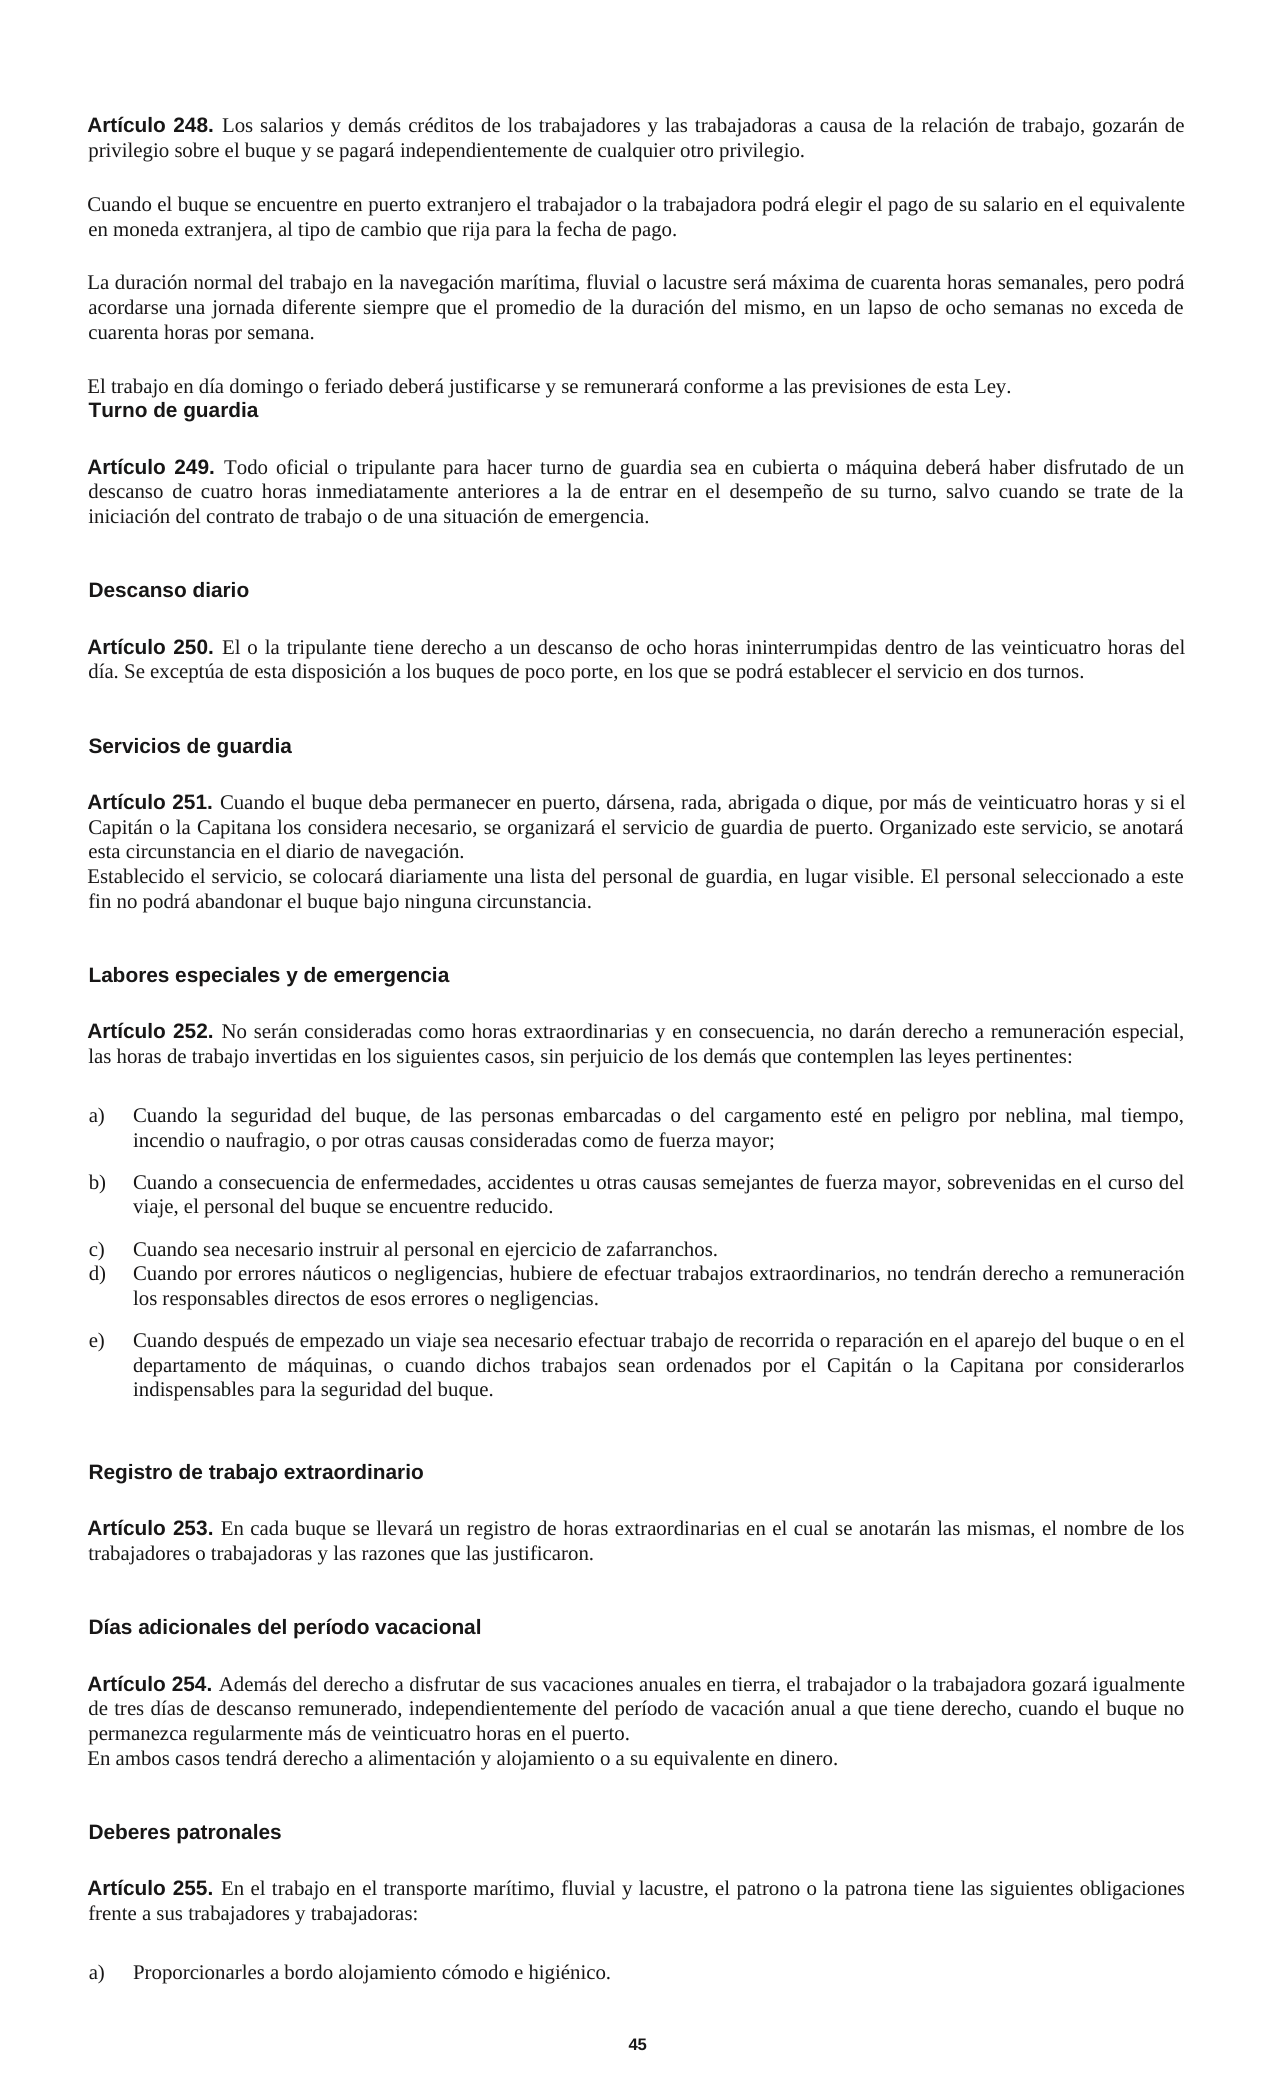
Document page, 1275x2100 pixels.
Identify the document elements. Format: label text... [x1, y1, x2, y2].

text Artículo 248. Los salarios y demás créditos de los trabajadores y las trabajadoras a causa de la relación de trabajo, gozarán de privilegio sobre el buque y se pagará independientemente de cualquier otro privilegio. [87, 113, 1187, 162]
text Labores especiales y de emergencia [88, 963, 1185, 987]
text Artículo 253. En cada buque se llevará un registro de horas extraordinarias en el cual se anotarán las mismas, el nombre de los trabajadores o trabajadoras y las razones que las justificaron. [87, 1516, 1187, 1565]
list Proporcionarles a bordo alojamiento cómodo e higiénico. [88, 1960, 1187, 1984]
text Artículo 251. Cuando el buque deba permanecer en puerto, dársena, rada, abrigada o dique, por más de veinticuatro horas y si el Capitán o la Capitana los considera necesario, se organizará el servicio de guardia de puerto. Organizado este servicio, se anotará esta circunstancia en el diario de navegación. [87, 790, 1187, 863]
text Artículo 252. No serán consideradas como horas extraordinarias y en consecuencia, no darán derecho a remuneración especial, las horas de trabajo invertidas en los siguientes casos, sin perjuicio de los demás que contemplen las leyes pertinentes: [87, 1019, 1187, 1068]
list Cuando sea necesario instruir al personal en ejercicio de zafarranchos. [88, 1236, 1187, 1261]
text Establecido el servicio, se colocará diariamente una lista del personal de guardia, en lugar visible. El personal seleccionado a este fin no podrá abandonar el buque bajo ninguna circunstancia. [87, 864, 1187, 913]
text Servicios de guardia [88, 733, 1185, 757]
text Turno de guardia [88, 398, 1185, 422]
text Artículo 254. Además del derecho a disfrutar de sus vacaciones anuales en tierra, el trabajador o la trabajadora gozará igualmente de tres días de descanso remunerado, independientemente del período de vacación anual a que tiene derecho, cuando el buque no permanezca regularmente más de veinticuatro horas en el puerto. [87, 1671, 1187, 1745]
list Cuando a consecuencia de enfermedades, accidentes u otras causas semejantes de fuerza mayor, sobrevenidas en el curso del viaje, el personal del buque se encuentre reducido. [88, 1170, 1187, 1218]
text Artículo 255. En el trabajo en el transporte marítimo, fluvial y lacustre, el patrono o la patrona tiene las siguientes obligaciones frente a sus trabajadores y trabajadoras: [87, 1876, 1187, 1925]
text Descanso diario [88, 578, 1185, 602]
text Artículo 249. Todo oficial o tripulante para hacer turno de guardia sea en cubierta o máquina deberá haber disfrutado de un descanso de cuatro horas inmediatamente anteriores a la de entrar en el desempeño de su turno, salvo cuando se trate de la iniciación del contrato de trabajo o de una situación de emergencia. [87, 454, 1187, 528]
list Cuando por errores náuticos o negligencias, hubiere de efectuar trabajos extraordinarios, no tendrán derecho a remuneración los responsables directos de esos errores o negligencias. [88, 1261, 1187, 1310]
text Días adicionales del período vacacional [88, 1615, 1185, 1639]
list Cuando la seguridad del buque, de las personas embarcadas o del cargamento esté en peligro por neblina, mal tiempo, incendio o naufragio, o por otras causas consideradas como de fuerza mayor; [88, 1103, 1187, 1152]
text Cuando el buque se encuentre en puerto extranjero el trabajador o la trabajadora podrá elegir el pago de su salario en el equivalente en moneda extranjera, al tipo de cambio que rija para la fecha de pago. [87, 192, 1187, 241]
list Cuando después de empezado un viaje sea necesario efectuar trabajo de recorrida o reparación en el aparejo del buque o en el departamento de máquinas, o cuando dichos trabajos sean ordenados por el Capitán o la Capitana por considerarlos indispensables para la seguridad del buque. [88, 1328, 1187, 1401]
text Artículo 250. El o la tripulante tiene derecho a un descanso de ocho horas ininterrumpidas dentro de las veinticuatro horas del día. Se exceptúa de esta disposición a los buques de poco porte, en los que se podrá establecer el servicio en dos turnos. [87, 634, 1187, 683]
text El trabajo en día domingo o feriado deberá justificarse y se remunerará conforme a las previsiones de esta Ley. [87, 373, 1187, 398]
text La duración normal del trabajo en la navegación marítima, fluvial o lacustre será máxima de cuarenta horas semanales, pero podrá acordarse una jornada diferente siempre que el promedio de la duración del mismo, en un lapso de ocho semanas no exceda de cuarenta horas por semana. [87, 270, 1187, 344]
text En ambos casos tendrá derecho a alimentación y alojamiento o a su equivalente en dinero. [87, 1746, 1187, 1770]
text Registro de trabajo extraordinario [88, 1460, 1185, 1484]
text Deberes patronales [88, 1820, 1185, 1844]
